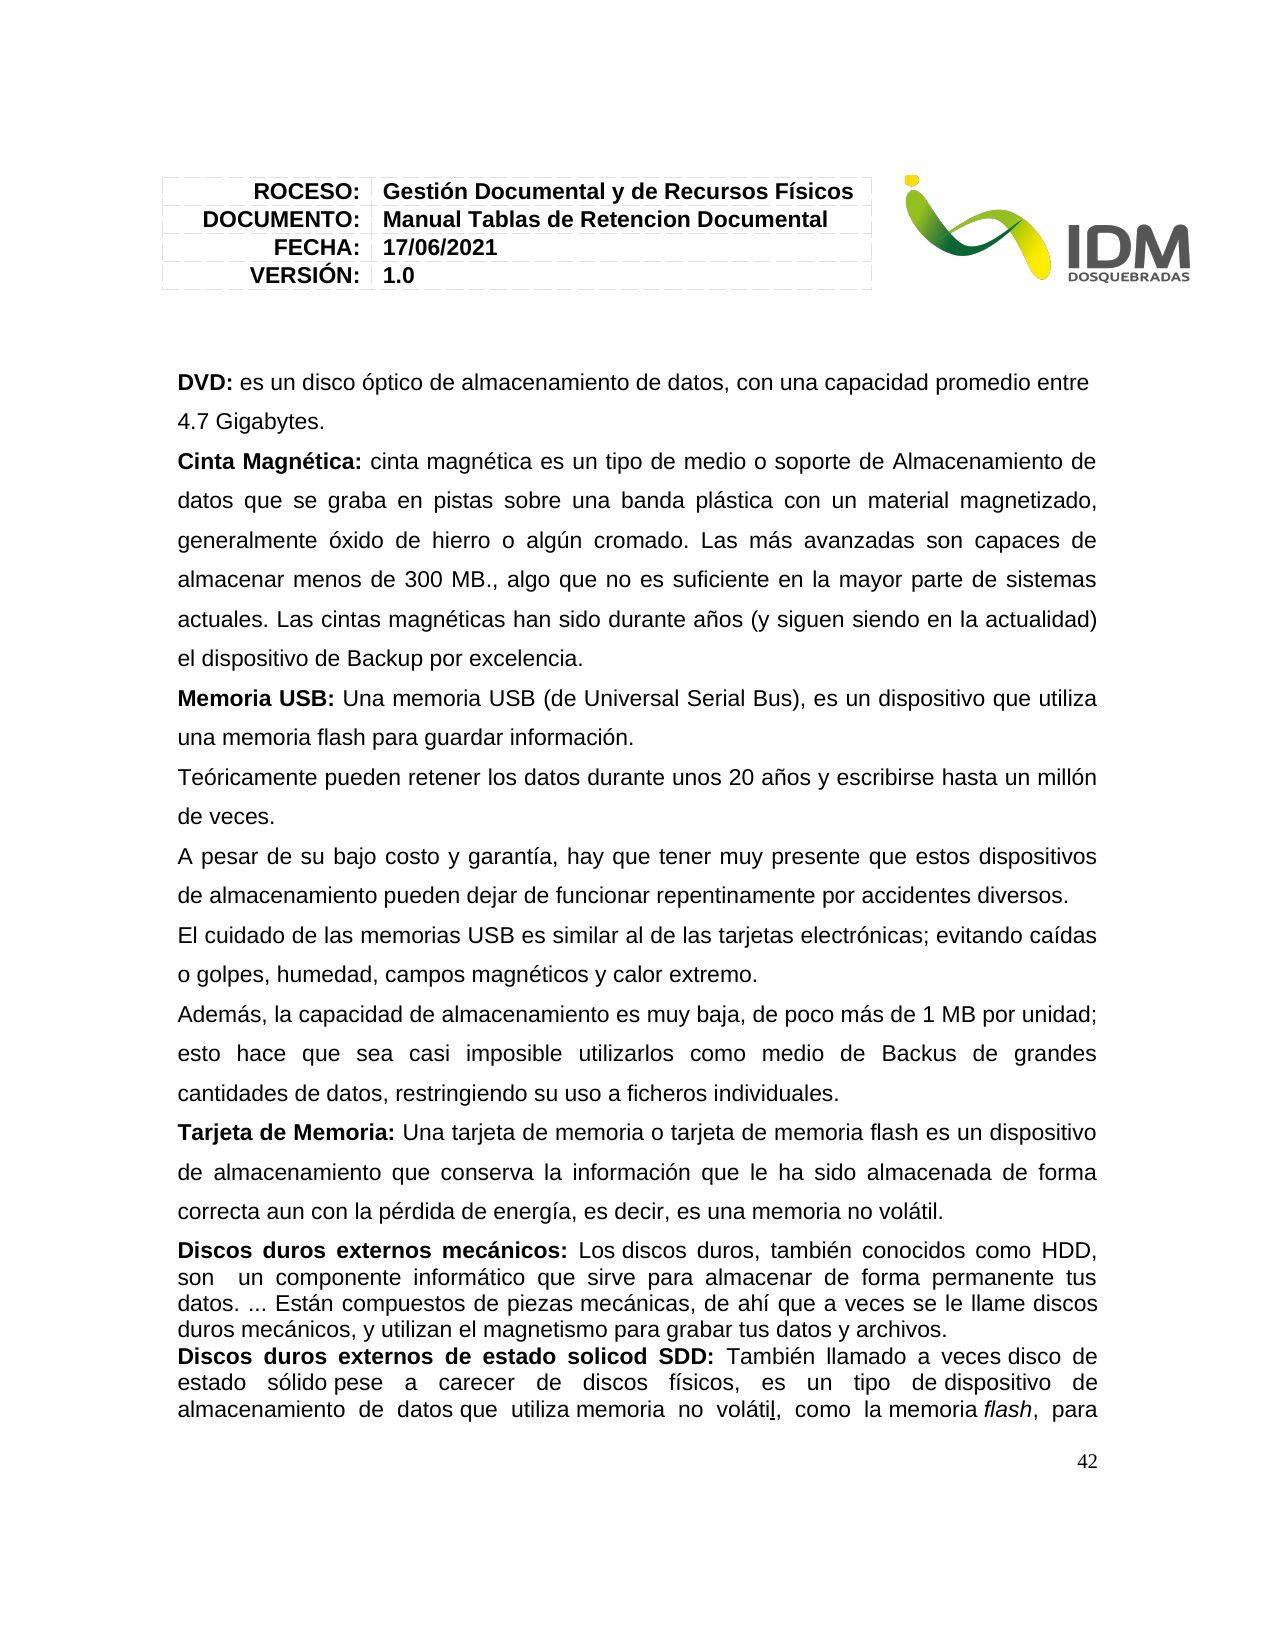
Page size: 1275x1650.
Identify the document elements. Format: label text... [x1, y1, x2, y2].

text Discos duros externos mecánicos: Los discos duros, también conocidos como HDD, son un componente informático que sirve para almacenar de forma permanente tus datos. ... Están compuestos de piezas mecánicas, de ahí que a veces se le llame discos duros mecánicos, y utilizan el magnetismo para grabar tus datos y archivos. [177, 1237, 1098, 1343]
text Cinta Magnética: cinta magnética es un tipo de medio o soporte de Almacenamiento de datos que se graba en pistas sobre una banda plástica con un material magnetizado, generalmente óxido de hierro o algún cromado. Las más avanzadas son capaces de almacenar menos de 300 MB., algo que no es suficiente en la mayor parte de sistemas actuales. Las cintas magnéticas han sido durante años (y siguen siendo en la actualidad) el dispositivo de Backup por excelencia. [177, 448, 1098, 672]
text El cuidado de las memorias USB es similar al de las tarjetas electrónicas; evitando caídas o golpes, humedad, campos magnéticos y calor extremo. [177, 922, 1098, 987]
text A pesar de su bajo costo y garantía, hay que tener muy presente que estos dispositivos de almacenamiento pueden dejar de funcionar repentinamente por accidentes diversos. [177, 843, 1098, 908]
text Teóricamente pueden retener los datos durante unos 20 años y escribirse hasta un millón de veces. [177, 764, 1098, 829]
picture [904, 175, 1190, 283]
text DVD: es un disco óptico de almacenamiento de datos, con una capacidad promedio entre 4.7 Gigabytes. [177, 369, 1098, 435]
text Además, la capacidad de almacenamiento es muy baja, de poco más de 1 MB por unidad; esto hace que sea casi imposible utilizarlos como medio de Backus de grandes cantidades de datos, restringiendo su uso a ficheros individuales. [177, 1001, 1098, 1106]
text Tarjeta de Memoria: Una tarjeta de memoria o tarjeta de memoria flash es un dispositivo de almacenamiento que conserva la información que le ha sido almacenada de forma correcta aun con la pérdida de energía, es decir, es una memoria no volátil. [177, 1119, 1098, 1224]
text Memoria USB: Una memoria USB (de Universal Serial Bus), es un dispositivo que utiliza una memoria flash para guardar información. [177, 685, 1098, 751]
